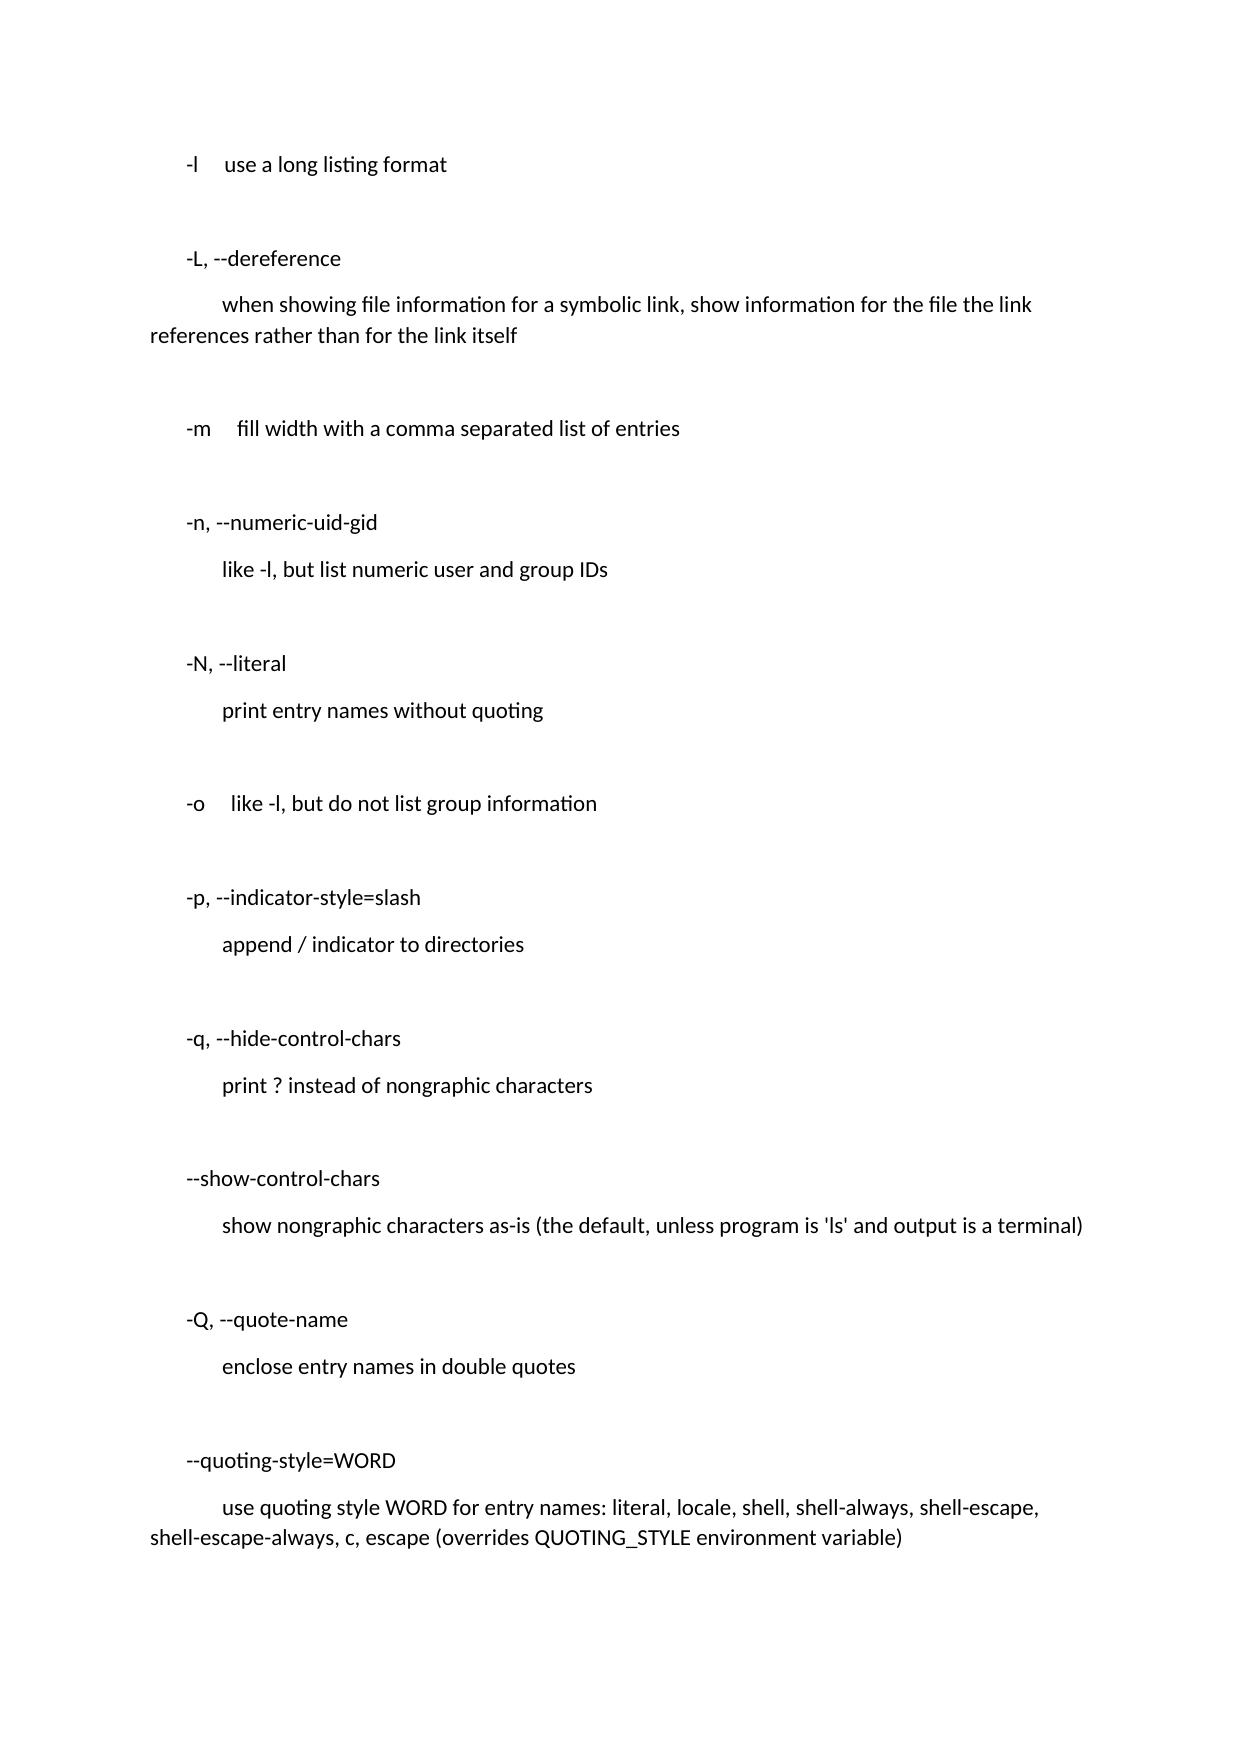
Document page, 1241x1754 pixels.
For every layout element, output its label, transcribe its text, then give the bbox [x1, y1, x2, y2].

text enclose entry names in double quotes [150, 1352, 1090, 1380]
text -m fill width with a comma separated list of entries [150, 414, 1090, 443]
text --quoting-style=WORD [150, 1446, 1090, 1474]
text -Q, --quote-name [150, 1305, 1090, 1333]
text show nongraphic characters as-is (the default, unless program is 'ls' and output is a terminal) [150, 1211, 1090, 1239]
text when showing file information for a symbolic link, show information for the file the link references rather than for the link itself [150, 291, 1090, 349]
text -L, --dereference [150, 244, 1090, 272]
text -N, --literal [150, 649, 1090, 677]
text --show-control-chars [150, 1164, 1090, 1193]
text append / indicator to directories [150, 930, 1090, 958]
text -p, --indicator-style=slash [150, 883, 1090, 911]
text like -l, but list numeric user and group IDs [150, 555, 1090, 583]
text -l use a long listing format [150, 150, 1090, 178]
text -o like -l, but do not list group information [150, 789, 1090, 818]
text print ? instead of nongraphic characters [150, 1071, 1090, 1099]
text use quoting style WORD for entry names: literal, locale, shell, shell-always, shell-escape, shell-escape-always, c, escape (overrides QUOTING_STYLE environment variable) [150, 1493, 1090, 1551]
text -q, --hide-control-chars [150, 1024, 1090, 1052]
text -n, --numeric-uid-gid [150, 508, 1090, 536]
text print entry names without quoting [150, 696, 1090, 724]
